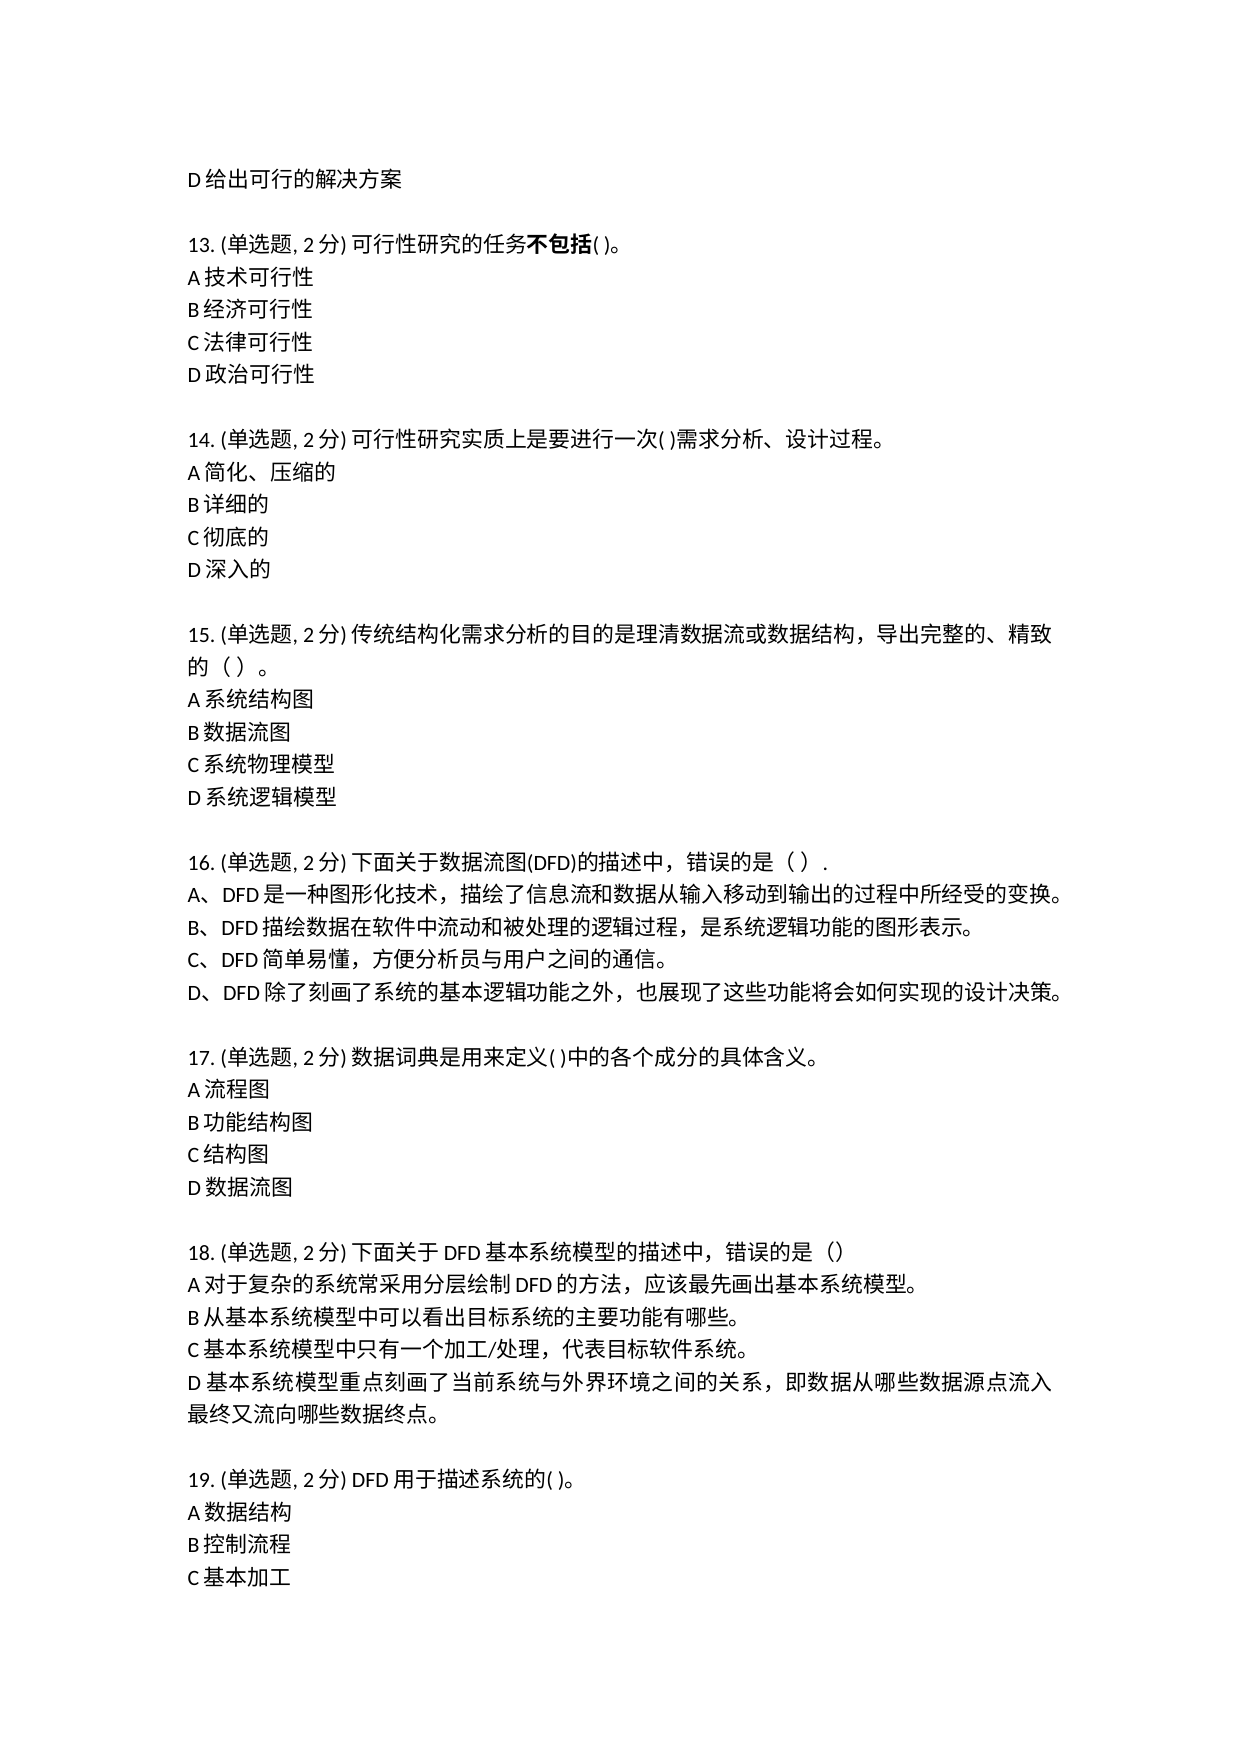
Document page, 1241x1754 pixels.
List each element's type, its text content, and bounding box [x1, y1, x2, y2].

text C法律可行性 [187, 324, 1053, 357]
text D深入的 [187, 552, 1053, 584]
text 19. (单选题, 2分) DFD用于描述系统的( )。 [187, 1462, 1053, 1494]
text B、DFD描绘数据在软件中流动和被处理的逻辑过程，是系统逻辑功能的图形表示。 [187, 909, 1053, 942]
text B经济可行性 [187, 292, 1053, 324]
text C彻底的 [187, 519, 1053, 552]
text A流程图 [187, 1072, 1053, 1104]
text B功能结构图 [187, 1104, 1053, 1137]
text C系统物理模型 [187, 747, 1053, 779]
text D政治可行性 [187, 357, 1053, 389]
text C结构图 [187, 1137, 1053, 1169]
text B控制流程 [187, 1527, 1053, 1559]
text B从基本系统模型中可以看出目标系统的主要功能有哪些。 [187, 1299, 1053, 1332]
text 14. (单选题, 2分) 可行性研究实质上是要进行一次( )需求分析、设计过程。 [187, 422, 1053, 454]
text B详细的 [187, 487, 1053, 519]
text D数据流图 [187, 1169, 1053, 1202]
text A技术可行性 [187, 259, 1053, 292]
text D给出可行的解决方案 [187, 162, 1053, 194]
text C、DFD简单易懂，方便分析员与用户之间的通信。 [187, 942, 1053, 974]
text C基本加工 [187, 1559, 1053, 1592]
text A数据结构 [187, 1494, 1053, 1527]
text D基本系统模型重点刻画了当前系统与外界环境之间的关系，即数据从哪些数据源点流入，最终又流向哪些数据终点。 [187, 1364, 1053, 1429]
text A、DFD是一种图形化技术，描绘了信息流和数据从输入移动到输出的过程中所经受的变换。 [187, 877, 1053, 909]
text A系统结构图 [187, 682, 1053, 714]
text 17. (单选题, 2分) 数据词典是用来定义( )中的各个成分的具体含义。 [187, 1039, 1053, 1072]
text C基本系统模型中只有一个加工/处理，代表目标软件系统。 [187, 1332, 1053, 1364]
text 16. (单选题, 2分) 下面关于数据流图(DFD)的描述中，错误的是（ ）. [187, 844, 1053, 877]
text 13. (单选题, 2分) 可行性研究的任务不包括( )。 [187, 227, 1053, 259]
text A对于复杂的系统常采用分层绘制DFD的方法，应该最先画出基本系统模型。 [187, 1267, 1053, 1299]
text B数据流图 [187, 714, 1053, 747]
text A简化、压缩的 [187, 454, 1053, 487]
text 15. (单选题, 2分) 传统结构化需求分析的目的是理清数据流或数据结构，导出完整的、精致的（ ）。 [187, 617, 1053, 682]
text 18. (单选题, 2分) 下面关于DFD基本系统模型的描述中，错误的是（） [187, 1234, 1053, 1267]
text D系统逻辑模型 [187, 779, 1053, 812]
text D、DFD除了刻画了系统的基本逻辑功能之外，也展现了这些功能将会如何实现的设计决策。 [187, 974, 1053, 1007]
